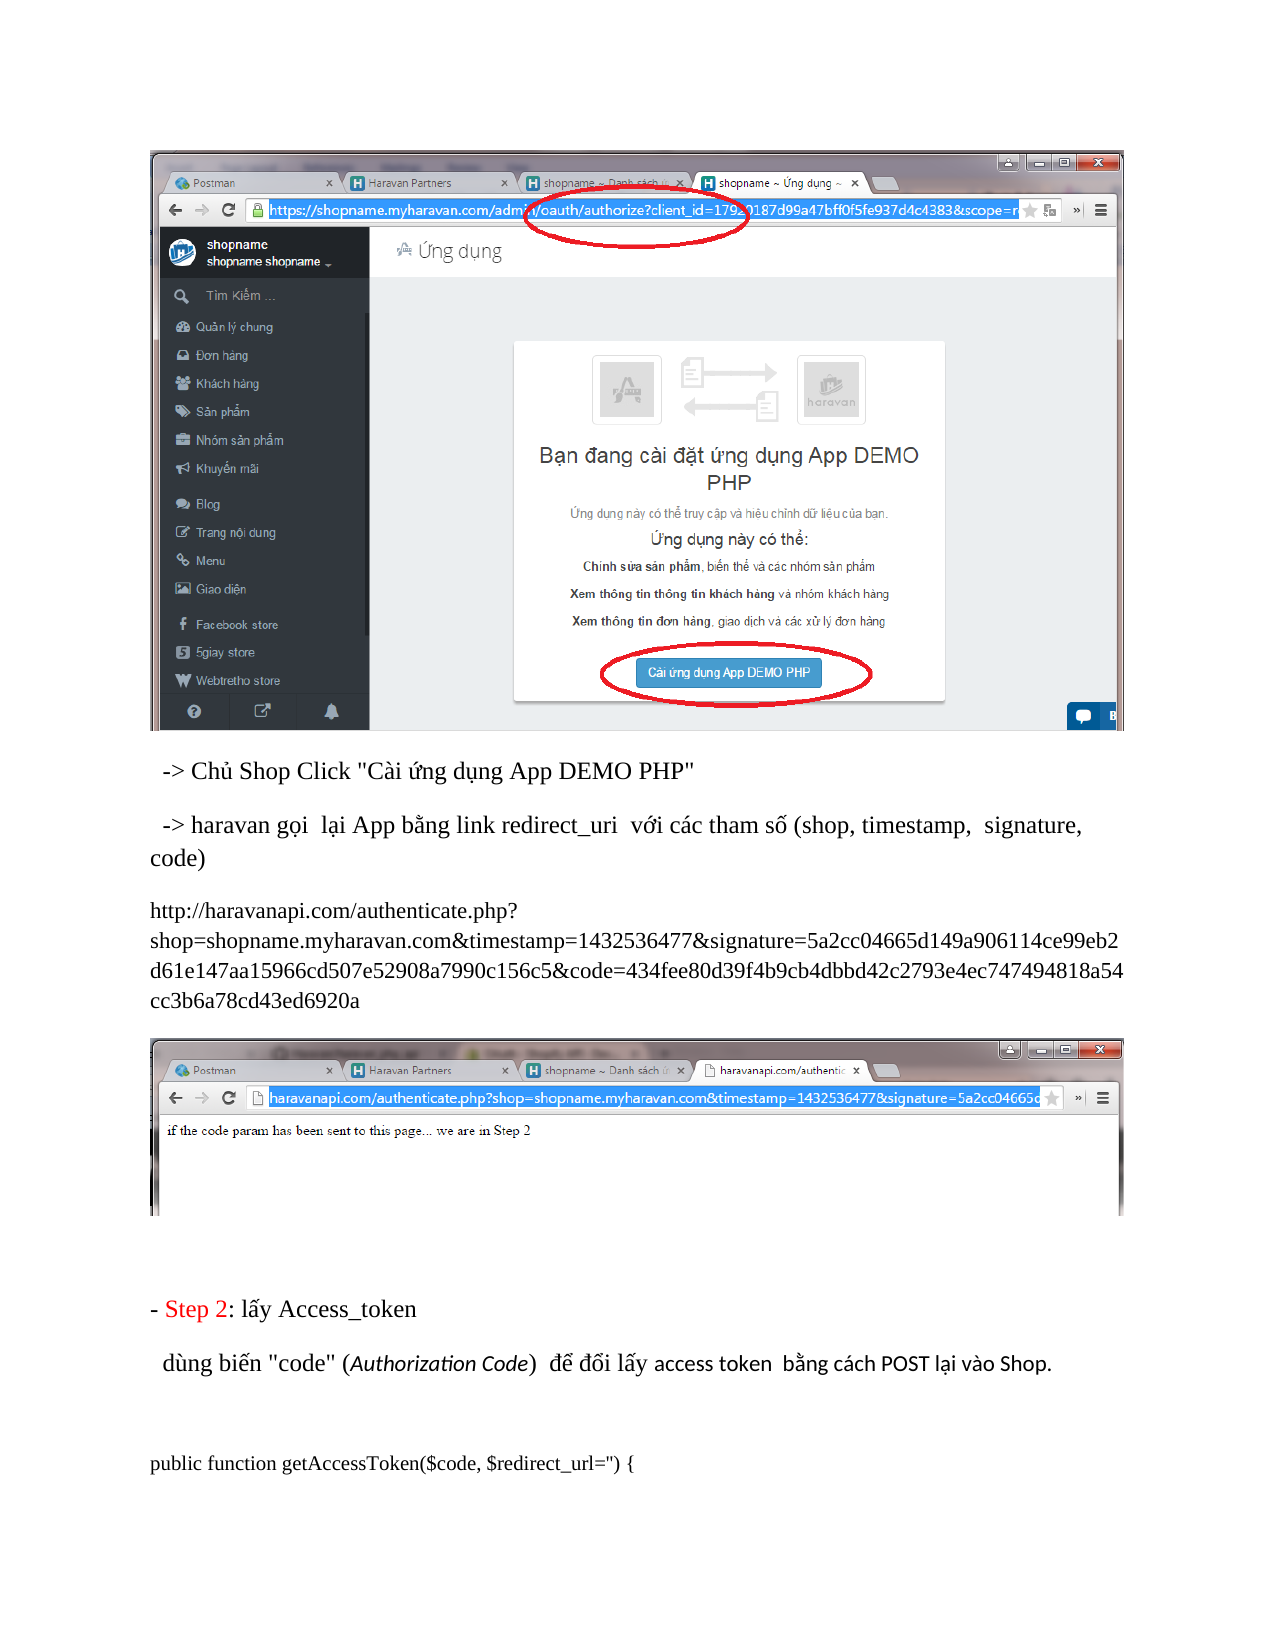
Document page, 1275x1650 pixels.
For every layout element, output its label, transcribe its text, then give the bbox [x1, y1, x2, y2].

text -> haravan gọi lại App bằng link redirect_uri với các tham số (shop, timestamp, signature, code) [150, 810, 1125, 872]
picture [150, 150, 1124, 731]
text -> Chủ Shop Click "Cài ứng dụng App DEMO PHP" [150, 756, 1125, 785]
text dùng biến "code" (Authorization Code) để đổi lấy access token bằng cách POST lại vào Shop. [150, 1348, 1125, 1377]
text http://haravanapi.com/authenticate.php?shop=shopname.myharavan.com&timestamp=1432536477&signature=5a2cc04665d149a906114ce99eb2d61e147aa15966cd507e52908a7990c156c5&code=434fee80d39f4b9cb4dbbd42c2793e4ec747494818a54cc3b6a78cd43ed6920a [150, 897, 1125, 1014]
picture [150, 1038, 1124, 1216]
text - Step 2: lấy Access_token [150, 1294, 1125, 1323]
text public function getAccessToken($code, $redirect_url='') { [150, 1451, 1125, 1474]
